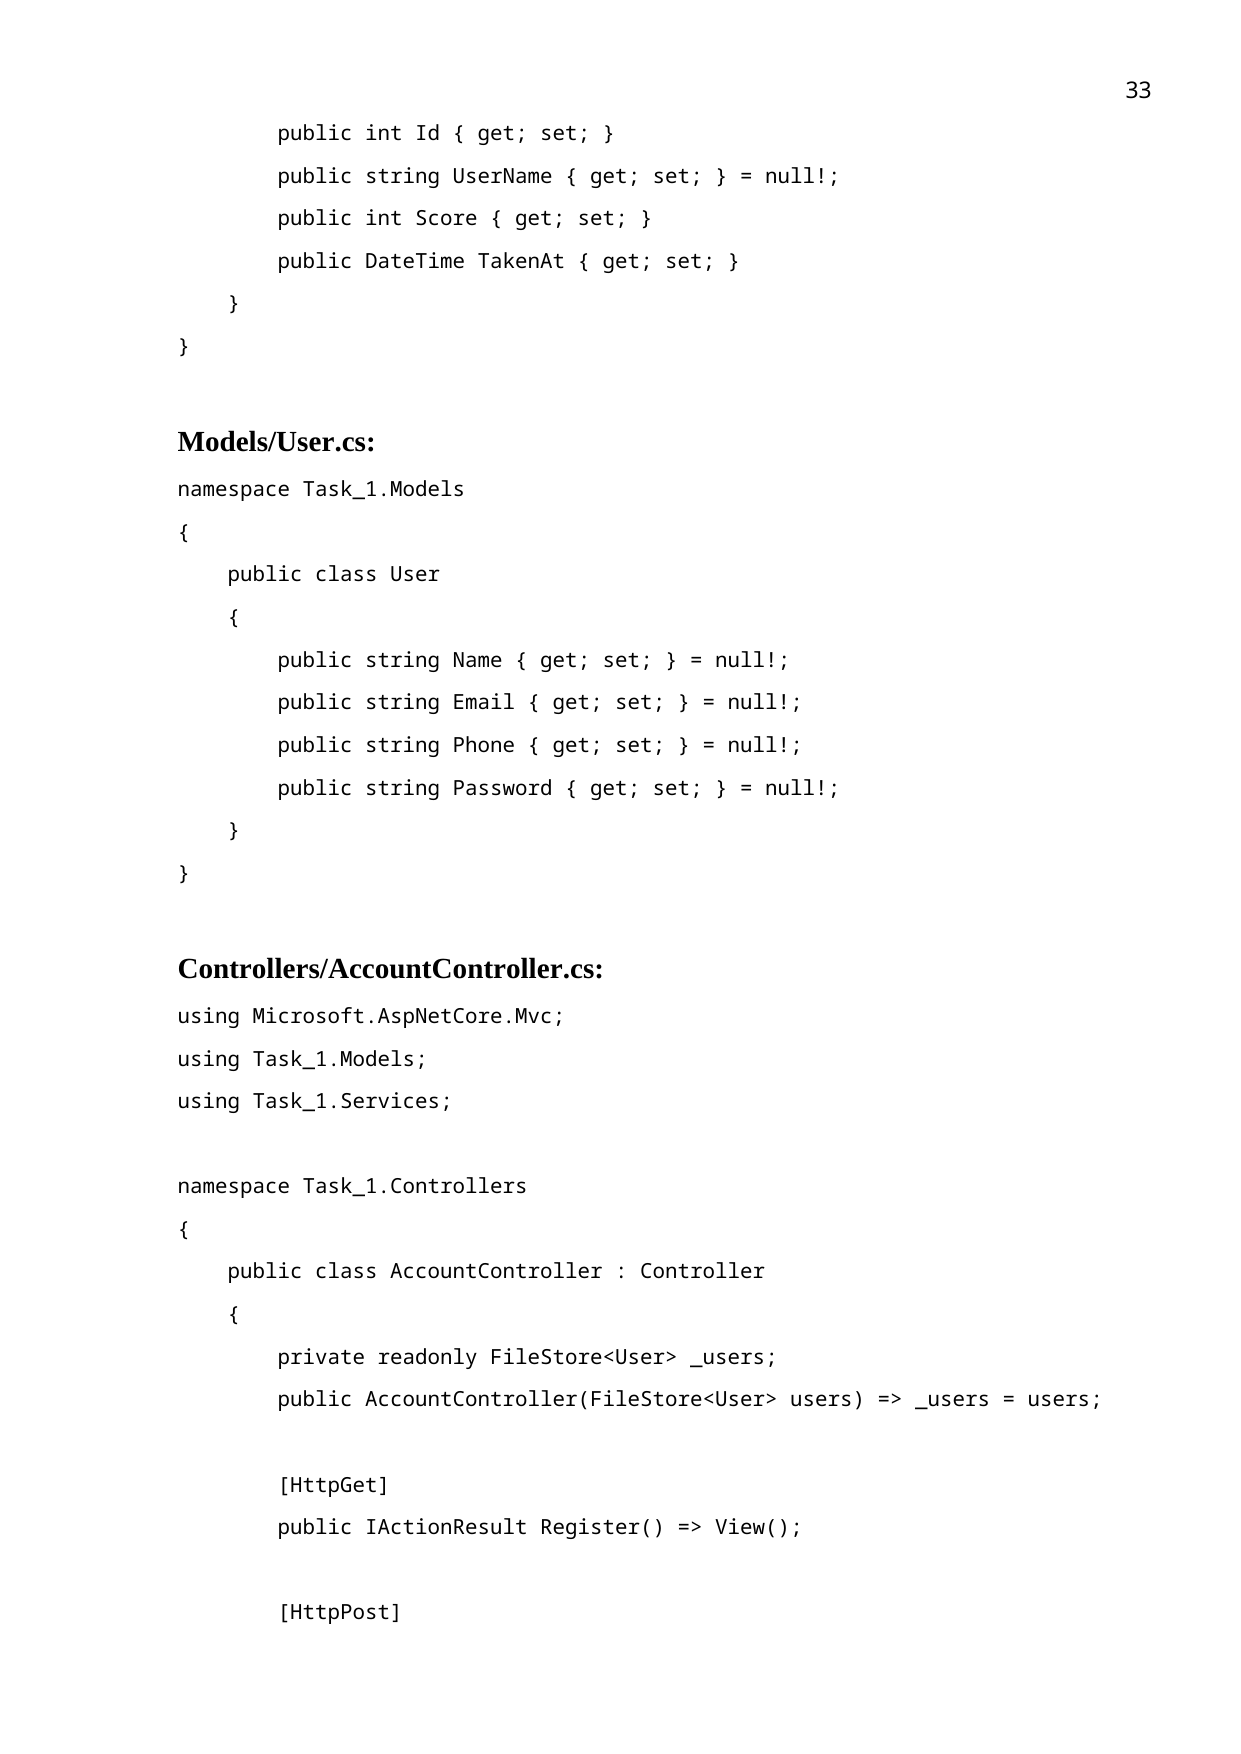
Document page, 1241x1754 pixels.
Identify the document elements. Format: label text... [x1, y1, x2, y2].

text Controllers/AccountController.cs: [177, 951, 1152, 984]
text public int Score { get; set; } [177, 203, 1152, 232]
text using Task_1.Models; [177, 1044, 1152, 1072]
text public AccountController(FileStore<User> users) => _users = users; [177, 1384, 1152, 1413]
text Models/User.cs: [177, 424, 1152, 458]
text } [177, 288, 1152, 317]
text } [177, 331, 1152, 359]
text { [177, 1299, 1152, 1328]
text { [177, 602, 1152, 631]
text } [177, 858, 1152, 886]
text public string Name { get; set; } = null!; [177, 645, 1152, 673]
text public IActionResult Register() => View(); [177, 1512, 1152, 1541]
text public DateTime TakenAt { get; set; } [177, 246, 1152, 274]
text public string Email { get; set; } = null!; [177, 687, 1152, 716]
text { [177, 1214, 1152, 1242]
text } [177, 815, 1152, 844]
text public string UserName { get; set; } = null!; [177, 161, 1152, 189]
text [HttpGet] [177, 1470, 1152, 1498]
text public class AccountController : Controller [177, 1257, 1152, 1285]
text public string Password { get; set; } = null!; [177, 773, 1152, 801]
text namespace Task_1.Controllers [177, 1171, 1152, 1200]
text namespace Task_1.Models [177, 474, 1152, 503]
text using Microsoft.AspNetCore.Mvc; [177, 1001, 1152, 1029]
text private readonly FileStore<User> _users; [177, 1342, 1152, 1370]
text public class User [177, 559, 1152, 588]
text [HttpPost] [177, 1597, 1152, 1626]
text public string Phone { get; set; } = null!; [177, 730, 1152, 758]
text { [177, 517, 1152, 545]
text using Task_1.Services; [177, 1086, 1152, 1115]
text public int Id { get; set; } [177, 118, 1152, 147]
